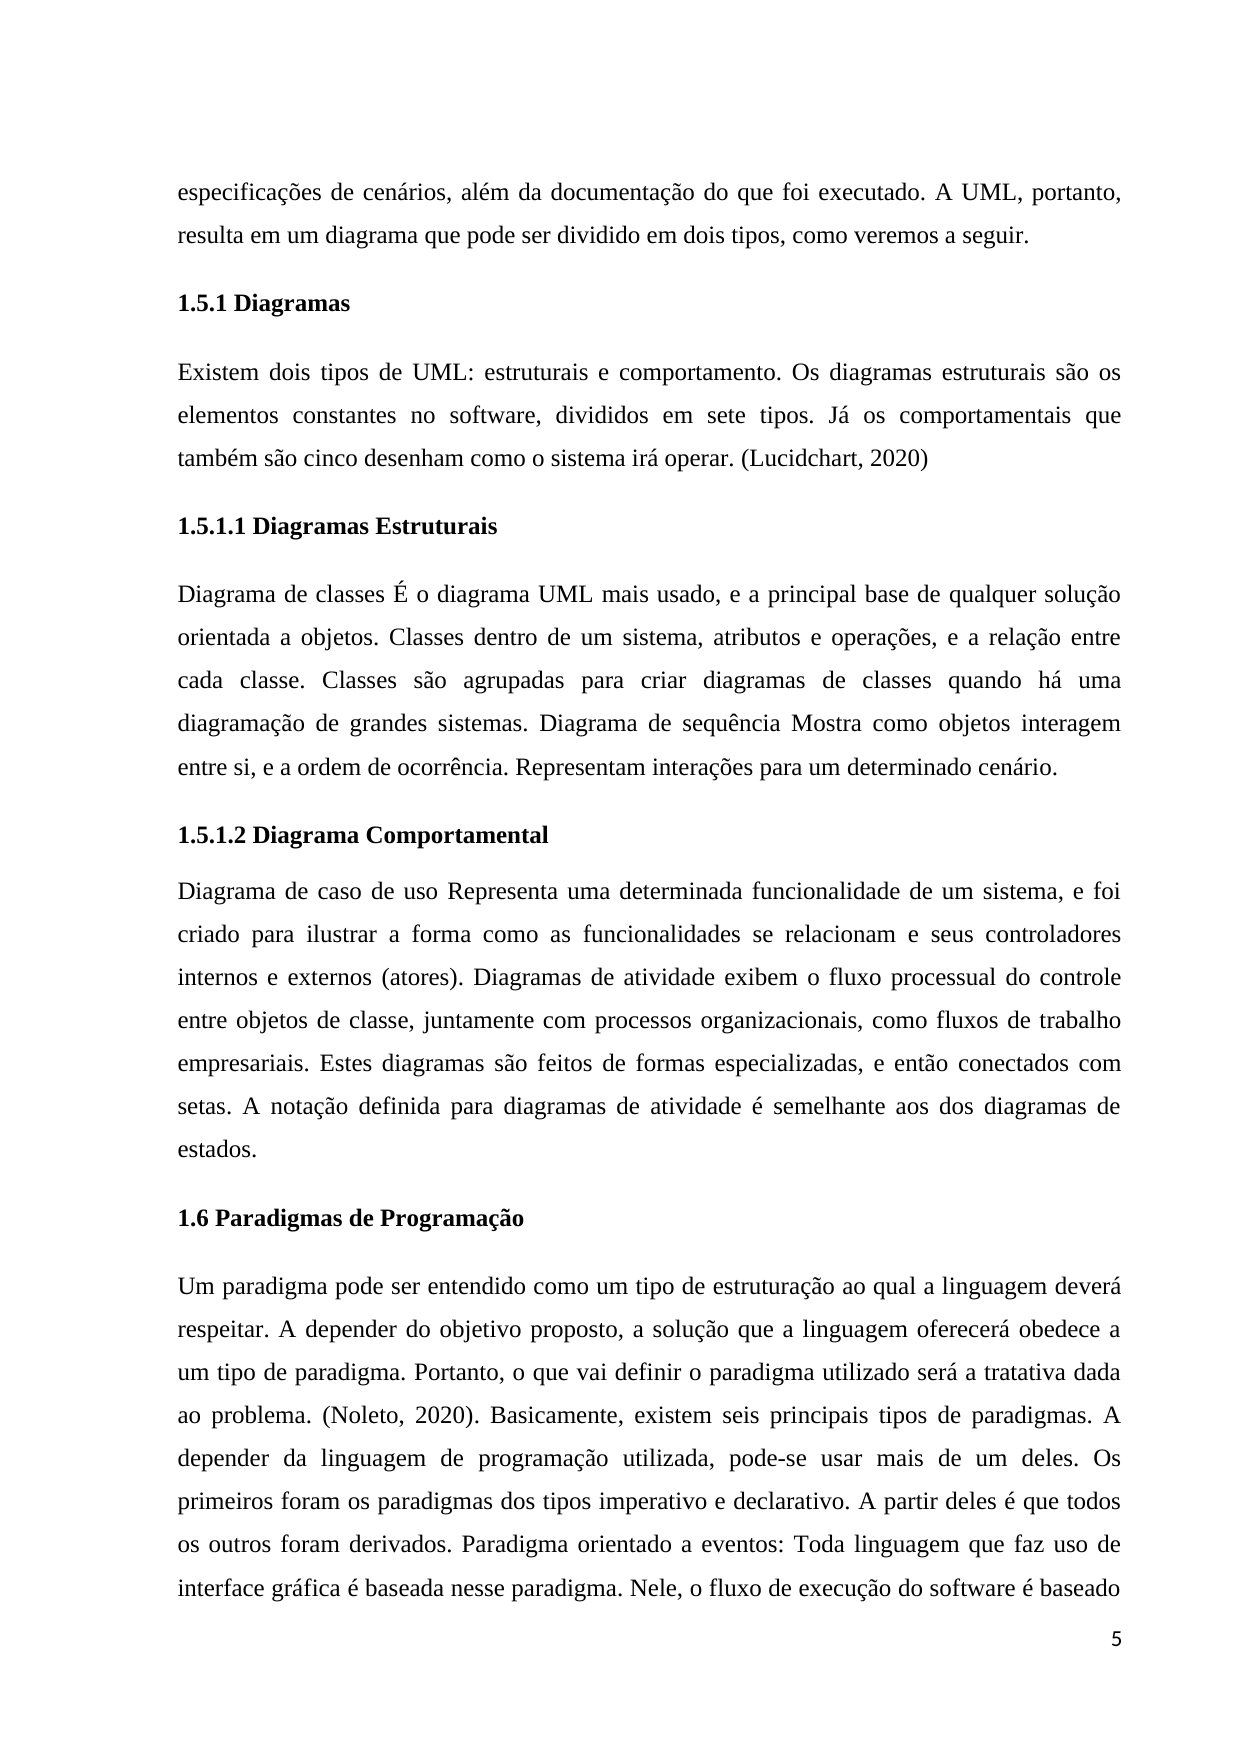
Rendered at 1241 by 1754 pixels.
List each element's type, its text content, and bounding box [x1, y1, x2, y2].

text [177, 177, 1122, 249]
text Existem dois tipos de UML: estruturais e comportamento. Os diagramas estruturais são os elementos constantes no software, divididos em sete tipos. Já os comportamentais que também são cinco desenham como o sistema irá operar. [177, 357, 1122, 472]
subtitle 1.6 Paradigmas de Programação [177, 1203, 1122, 1231]
subtitle Diagramas Estruturais [177, 511, 1122, 540]
subtitle 1.5.1.2 Diagrama Comportamental [177, 820, 1122, 848]
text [177, 1271, 1122, 1601]
text Diagrama de caso de uso Representa uma determinada funcionalidade de um sistema, e foi criado para ilustrar a forma como as funcionalidades se relacionam e seus controladores internos e externos (atores). Diagramas de atividade exibem o fluxo processual do controle entre objetos de classe, juntamente com processos organizacionais, como fluxos de trabalho empresariais. Estes diagramas são feitos de formas especializadas, e então conectados com setas. A notação definida para diagramas de atividade é semelhante aos dos diagramas de estados. [177, 876, 1122, 1163]
text Diagrama de classes É o diagrama UML mais usado, e a principal base de qualquer solução orientada a objetos. Classes dentro de um sistema, atributos e operações, e a relação entre cada classe. Classes são agrupadas para criar diagramas de classes quando há uma diagramação de grandes sistemas. Diagrama de sequência Mostra como objetos interagem entre si, e a ordem de ocorrência. Representam interações para um determinado cenário. [177, 579, 1122, 780]
subtitle 1.5.1 Diagramas [177, 288, 1122, 317]
